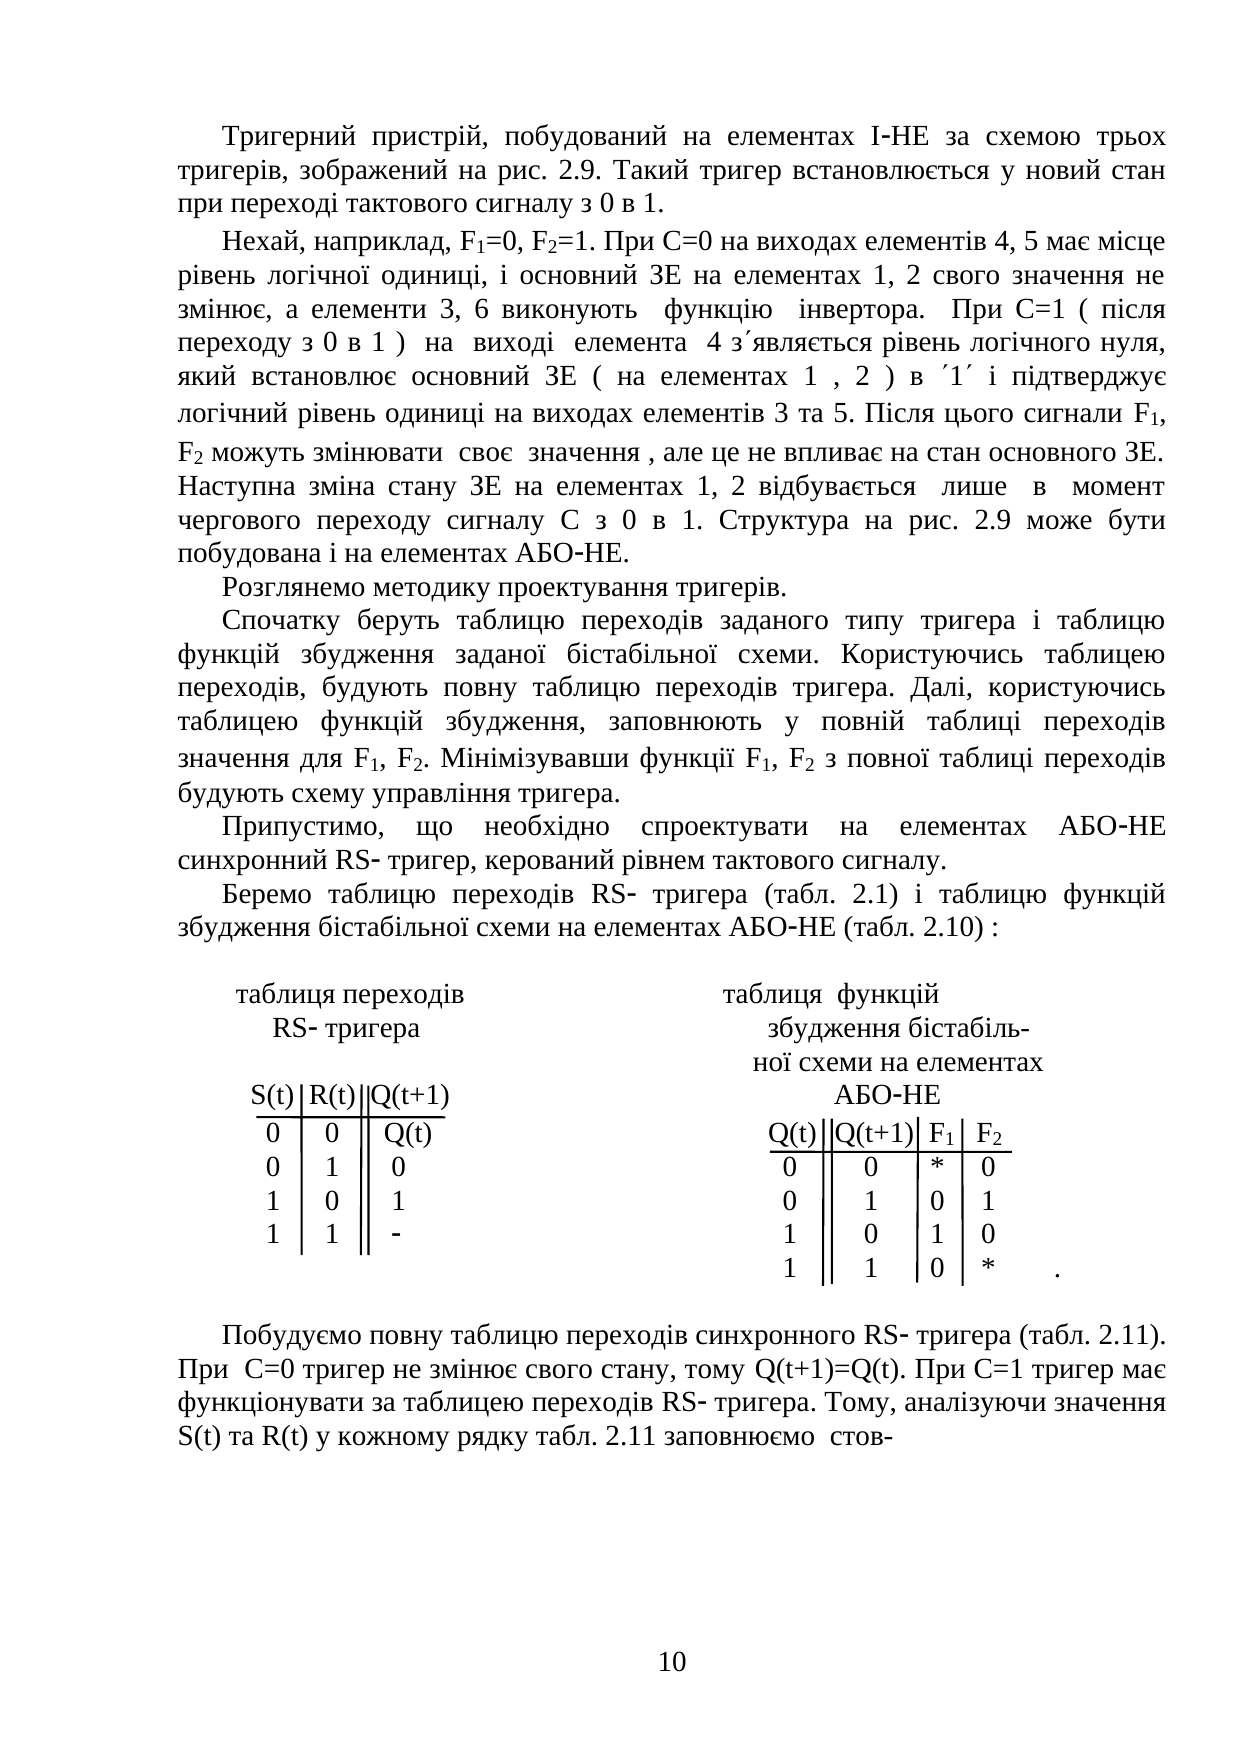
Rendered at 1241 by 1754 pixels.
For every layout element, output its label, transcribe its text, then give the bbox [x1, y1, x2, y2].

text Нехай, наприклад, F1=0, F2=1. При С=0 на виходах елементів 4, 5 має місце рівень логічної одиниці, і основний ЗЕ на елементах 1, 2 свого значення не змінює, а елементи 3, 6 виконують функцію інвертора. При С=1 ( після переходу з 0 в 1 ) на виході елемента 4 зявляється рівень логічного нуля, який встановлює основний ЗЕ ( на елементах 1 , 2 ) в 1 і підтверджує логічний рівень одиниці на виходах елементів 3 та 5. Після цього сигнали F1, F2 можуть змінювати своє значення , але це не впливає на стан основного ЗЕ. Наступна зміна стану ЗЕ на елементах 1, 2 відбувається лише в момент чергового переходу сигналу С з 0 в 1. Структура на рис. 2.9 може бути побудована і на елементах АБОНЕ. [177, 219, 1166, 569]
text RS тригера збудження бістабіль- [177, 1010, 1166, 1044]
text 0 0 Q(t) Q(t) Q(t+1) F1 F2 [177, 1111, 1166, 1149]
text таблиця переходів таблиця функцій [177, 977, 1166, 1010]
text 1 0 1 0 1 0 1 [177, 1183, 1166, 1216]
text S(t) R(t) Q(t+1) АБОНЕ [177, 1077, 1166, 1111]
text 0 1 0 0 0 * 0 [177, 1149, 1166, 1183]
text Беремо таблицю переходів RS тригера (табл. 2.1) і таблицю функцій збудження бістабільної схеми на елементах АБОНЕ (табл. 2.10) : [177, 876, 1166, 943]
text Побудуємо повну таблицю переходів синхронного RS тригера (табл. 2.11). При С=0 тригер не змінює свого стану, тому Q(t+1)=Q(t). При С=1 тригер має функціонувати за таблицею переходів RS тригера. Тому, аналізуючи значення S(t) та R(t) у кожному рядку табл. 2.11 заповнюємо стов- [177, 1317, 1166, 1452]
text 1 1 1 0 1 0 [177, 1216, 1166, 1250]
text Спочатку беруть таблицю переходів заданого типу тригера і таблицю функцій збудження заданої бістабільної схеми. Користуючись таблицею переходів, будують повну таблицю переходів тригера. Далі, користуючись таблицею функцій збудження, заповнюють у повній таблиці переходів значення для F1, F2. Мінімізувавши функції F1, F2 з повної таблиці переходів будують схему управління тригера. [177, 602, 1166, 808]
text 1 1 0 * . [177, 1250, 1166, 1284]
text ної схеми на елементах [177, 1044, 1166, 1077]
text Припустимо, що необхідно спроектувати на елементах АБОНЕ синхронний RS тригер, керований рівнем тактового сигналу. [177, 808, 1166, 876]
text Розглянемо методику проектування тригерів. [177, 569, 1166, 602]
text Тригерний пристрій, побудований на елементах ІНЕ за схемою трьох тригерів, зображений на рис. 2.9. Такий тригер встановлюється у новий стан при переході тактового сигналу з 0 в 1. [177, 118, 1166, 219]
